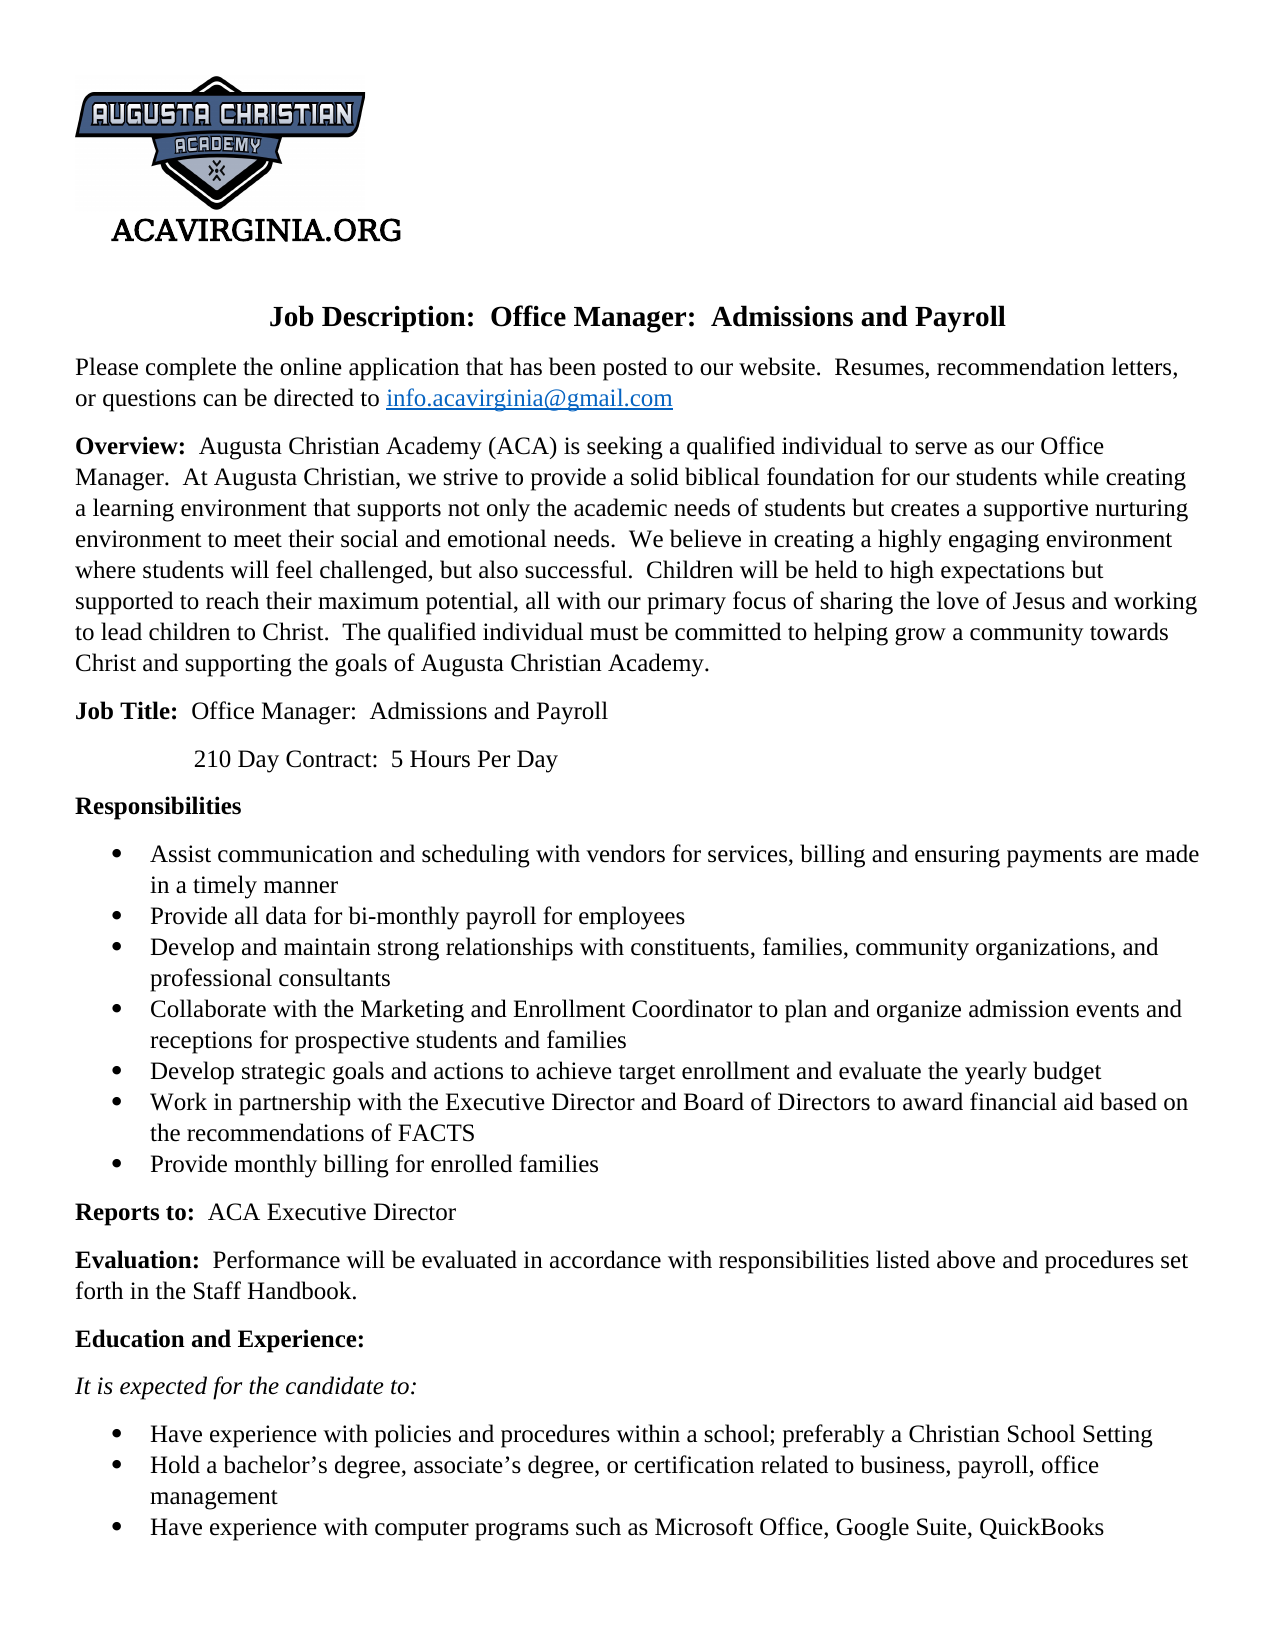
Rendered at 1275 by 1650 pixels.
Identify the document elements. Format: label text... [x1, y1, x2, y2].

list Collaborate with the Marketing and Enrollment Coordinator to plan and organize admission events and receptions for prospective students and families [112, 994, 1200, 1054]
text 210 Day Contract: 5 Hours Per Day [75, 744, 1200, 772]
list Assist communication and scheduling with vendors for services, billing and ensuring payments are made in a timely manner [112, 839, 1200, 899]
text Job Description: Office Manager: Admissions and Payroll [75, 299, 1200, 333]
list Have experience with policies and procedures within a school; preferably a Christian School Setting [112, 1419, 1200, 1448]
text Education and Experience: [75, 1324, 1200, 1352]
text Reports to: ACA Executive Director [75, 1197, 1200, 1226]
text Please complete the online application that has been posted to our website. Resumes, recommendation letters, or questions can be directed to info.acavirginia@gmail.com [75, 352, 1200, 412]
picture [75, 75, 365, 212]
text Responsibilities [75, 791, 1200, 820]
list Provide all data for bi-monthly payroll for employees [112, 901, 1200, 930]
list Work in partnership with the Executive Director and Board of Directors to award financial aid based on the recommendations of FACTS [112, 1087, 1200, 1147]
list Have experience with computer programs such as Microsoft Office, Google Suite, QuickBooks [112, 1512, 1200, 1541]
list Develop strategic goals and actions to achieve target enrollment and evaluate the yearly budget [112, 1056, 1200, 1085]
list Provide monthly billing for enrolled families [112, 1149, 1200, 1178]
text Evaluation: Performance will be evaluated in accordance with responsibilities listed above and procedures set forth in the Staff Handbook. [75, 1245, 1200, 1305]
list Develop and maintain strong relationships with constituents, families, community organizations, and professional consultants [112, 932, 1200, 992]
text Overview: Augusta Christian Academy (ACA) is seeking a qualified individual to serve as our Office Manager. At Augusta Christian, we strive to provide a solid biblical foundation for our students while creating a learning environment that supports not only the academic needs of students but creates a supportive nurturing environment to meet their social and emotional needs. We believe in creating a highly engaging environment where students will feel challenged, but also successful. Children will be held to high expectations but supported to reach their maximum potential, all with our primary focus of sharing the love of Jesus and working to lead children to Christ. The qualified individual must be committed to helping grow a community towards Christ and supporting the goals of Augusta Christian Academy. [75, 431, 1200, 677]
list Hold a bachelor’s degree, associate’s degree, or certification related to business, payroll, office management [112, 1450, 1200, 1510]
text Job Title: Office Manager: Admissions and Payroll [75, 696, 1200, 725]
text It is expected for the candidate to: [75, 1371, 1200, 1400]
